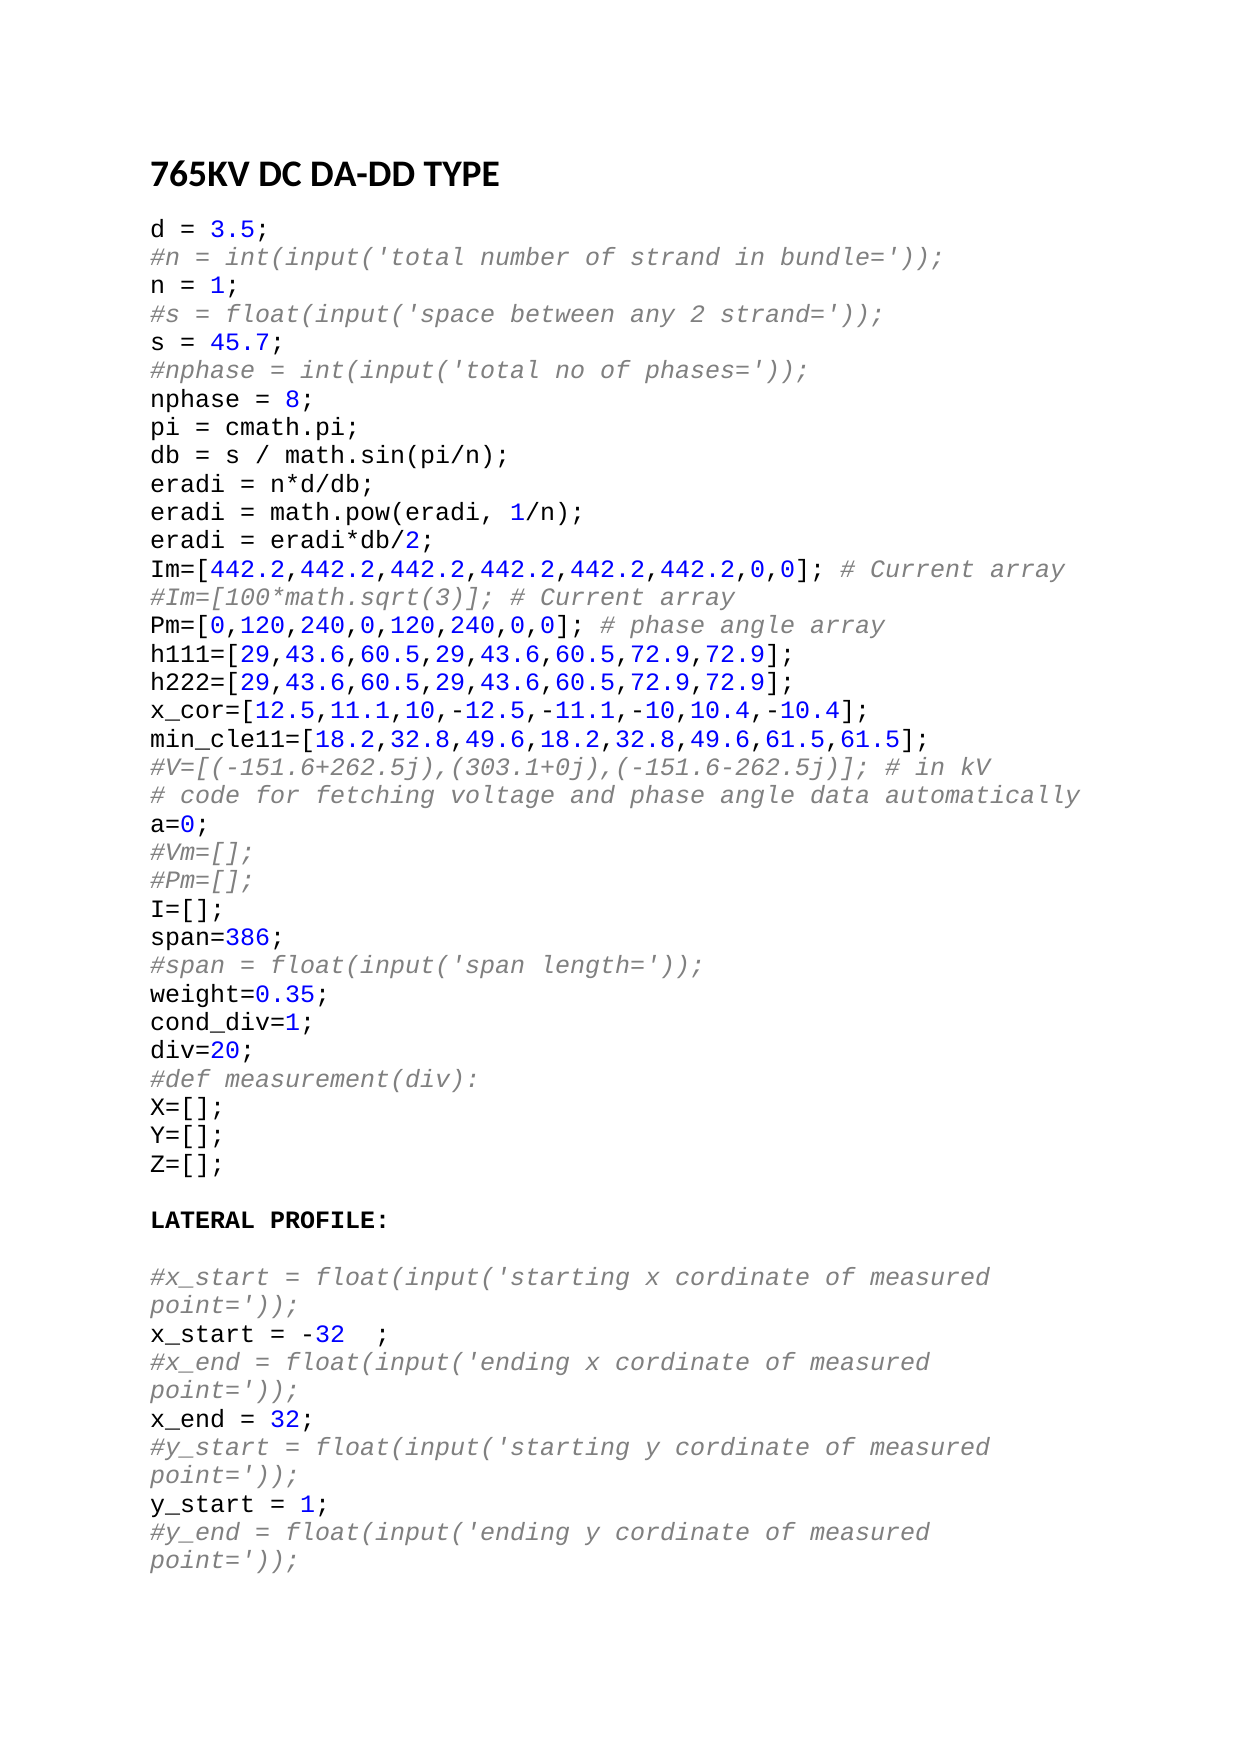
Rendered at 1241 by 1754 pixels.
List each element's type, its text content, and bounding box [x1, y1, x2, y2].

text 765KV DC DA-DD TYPE [150, 150, 1090, 196]
text d = 3.5; #n = int(input('total number of strand in bundle=')); n = 1; #s = float(input('space between any 2 strand=')); s = 45.7; #nphase = int(input('total no of phases=')); nphase = 8; pi = cmath.pi; db = s / math.sin(pi/n); eradi = n*d/db; eradi = math.pow(eradi, 1/n); eradi = eradi*db/2; Im=[442.2,442.2,442.2,442.2,442.2,442.2,0,0]; # Current array #Im=[100*math.sqrt(3)]; # Current array Pm=[0,120,240,0,120,240,0,0]; # phase angle array h111=[29,43.6,60.5,29,43.6,60.5,72.9,72.9]; h222=[29,43.6,60.5,29,43.6,60.5,72.9,72.9]; x_cor=[12.5,11.1,10,-12.5,-11.1,-10,10.4,-10.4]; min_cle11=[18.2,32.8,49.6,18.2,32.8,49.6,61.5,61.5]; #V=[(-151.6+262.5j),(303.1+0j),(-151.6-262.5j)]; # in kV # code for fetching voltage and phase angle data automatically a=0; #Vm=[]; #Pm=[]; I=[]; span=386; #span = float(input('span length=')); weight=0.35; [150, 216, 1090, 1009]
text LATERAL PROFILE: [150, 1208, 1090, 1236]
text #def measurement(div): X=[]; Y=[]; Z=[]; [150, 1066, 1090, 1179]
text cond_div=1; div=20; [150, 1009, 1090, 1066]
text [150, 1236, 1090, 1576]
